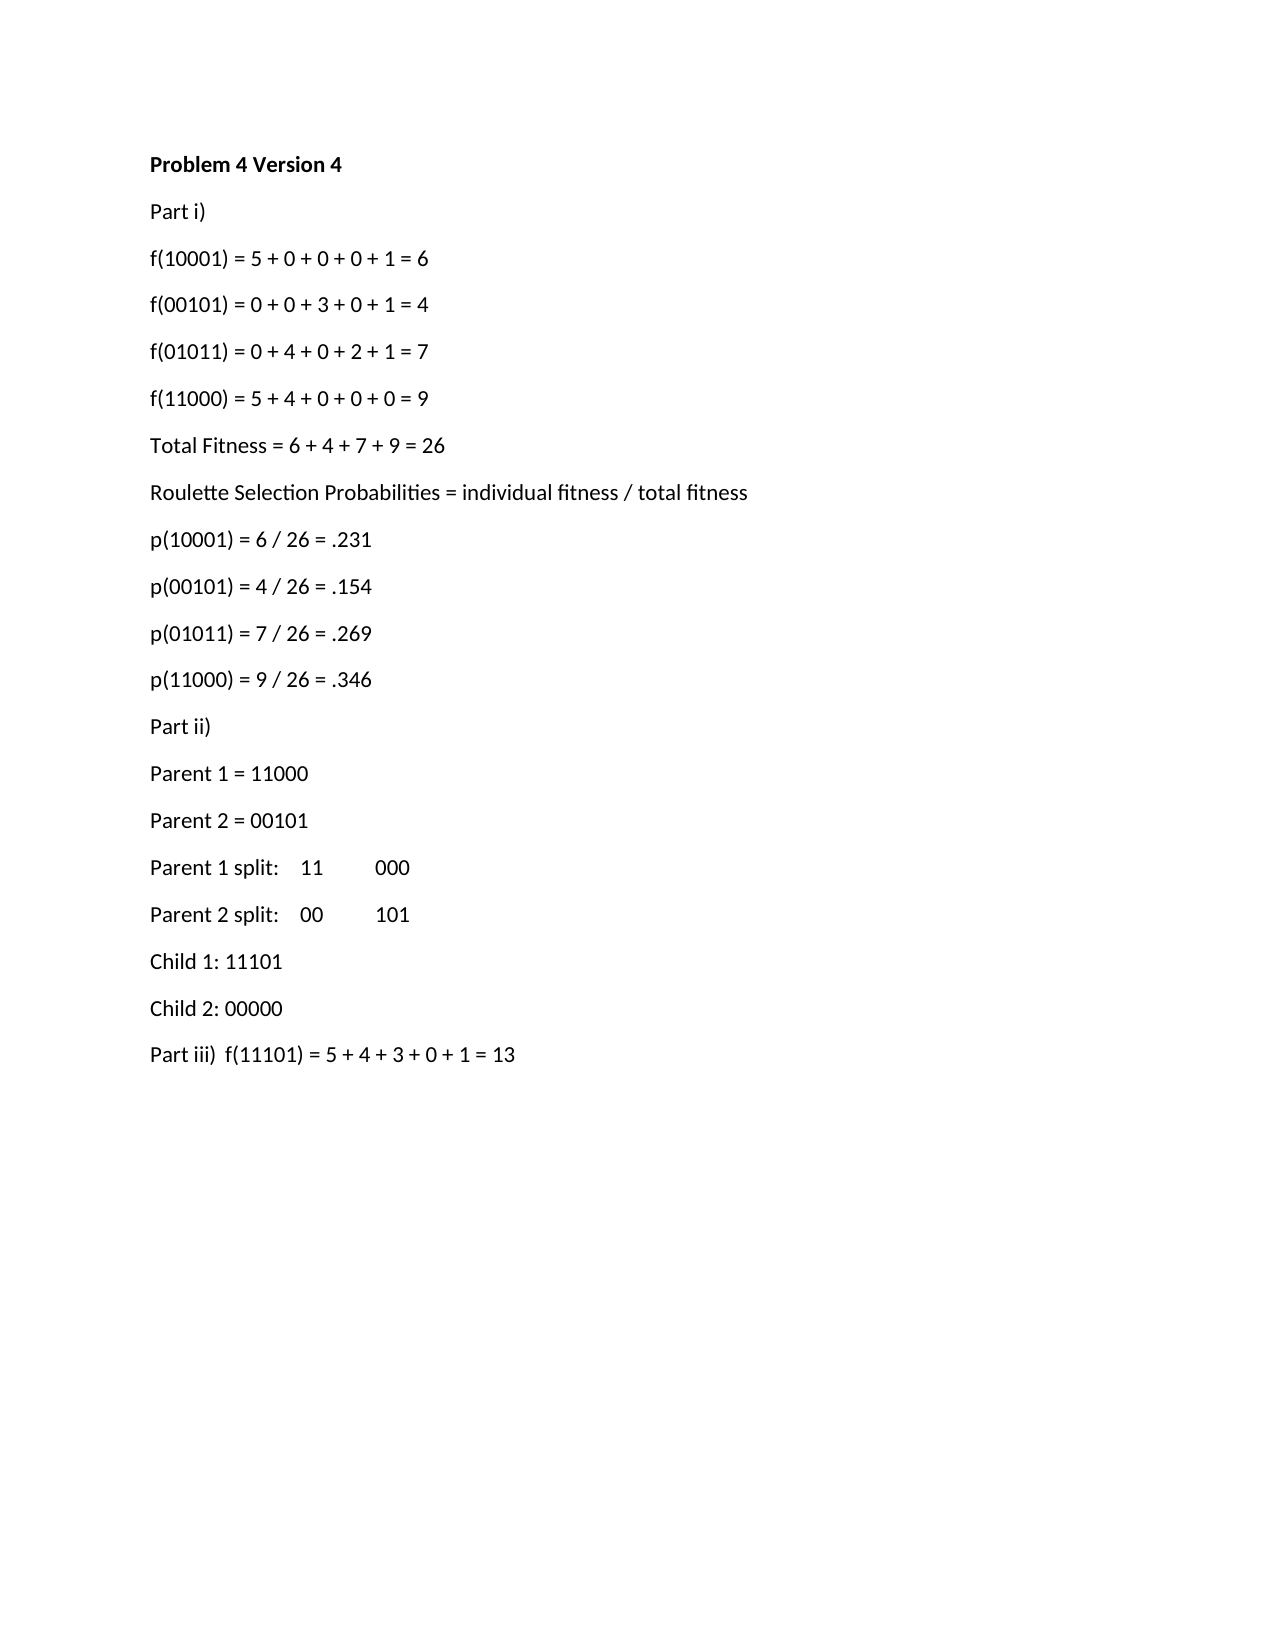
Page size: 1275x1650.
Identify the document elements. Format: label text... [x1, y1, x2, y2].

text Parent 1 split: 11 000 [150, 853, 1125, 881]
text Parent 2 split: 00 101 [150, 900, 1125, 928]
text Parent 1 = 11000 [150, 759, 1125, 787]
text Part iii) f(11101) = 5 + 4 + 3 + 0 + 1 = 13 [150, 1041, 1125, 1069]
text p(00101) = 4 / 26 = .154 [150, 572, 1125, 600]
text f(01011) = 0 + 4 + 0 + 2 + 1 = 7 [150, 337, 1125, 366]
text Parent 2 = 00101 [150, 806, 1125, 834]
text Child 1: 11101 [150, 947, 1125, 975]
text p(11000) = 9 / 26 = .346 [150, 666, 1125, 694]
text f(00101) = 0 + 0 + 3 + 0 + 1 = 4 [150, 291, 1125, 319]
text Part i) [150, 197, 1125, 225]
text Problem 4 Version 4 [150, 150, 1125, 178]
text p(01011) = 7 / 26 = .269 [150, 619, 1125, 647]
text Roulette Selection Probabilities = individual fitness / total fitness [150, 478, 1125, 506]
text f(10001) = 5 + 0 + 0 + 0 + 1 = 6 [150, 244, 1125, 272]
text Total Fitness = 6 + 4 + 7 + 9 = 26 [150, 431, 1125, 459]
text Part ii) [150, 712, 1125, 741]
text f(11000) = 5 + 4 + 0 + 0 + 0 = 9 [150, 384, 1125, 412]
text Child 2: 00000 [150, 994, 1125, 1022]
text p(10001) = 6 / 26 = .231 [150, 525, 1125, 553]
